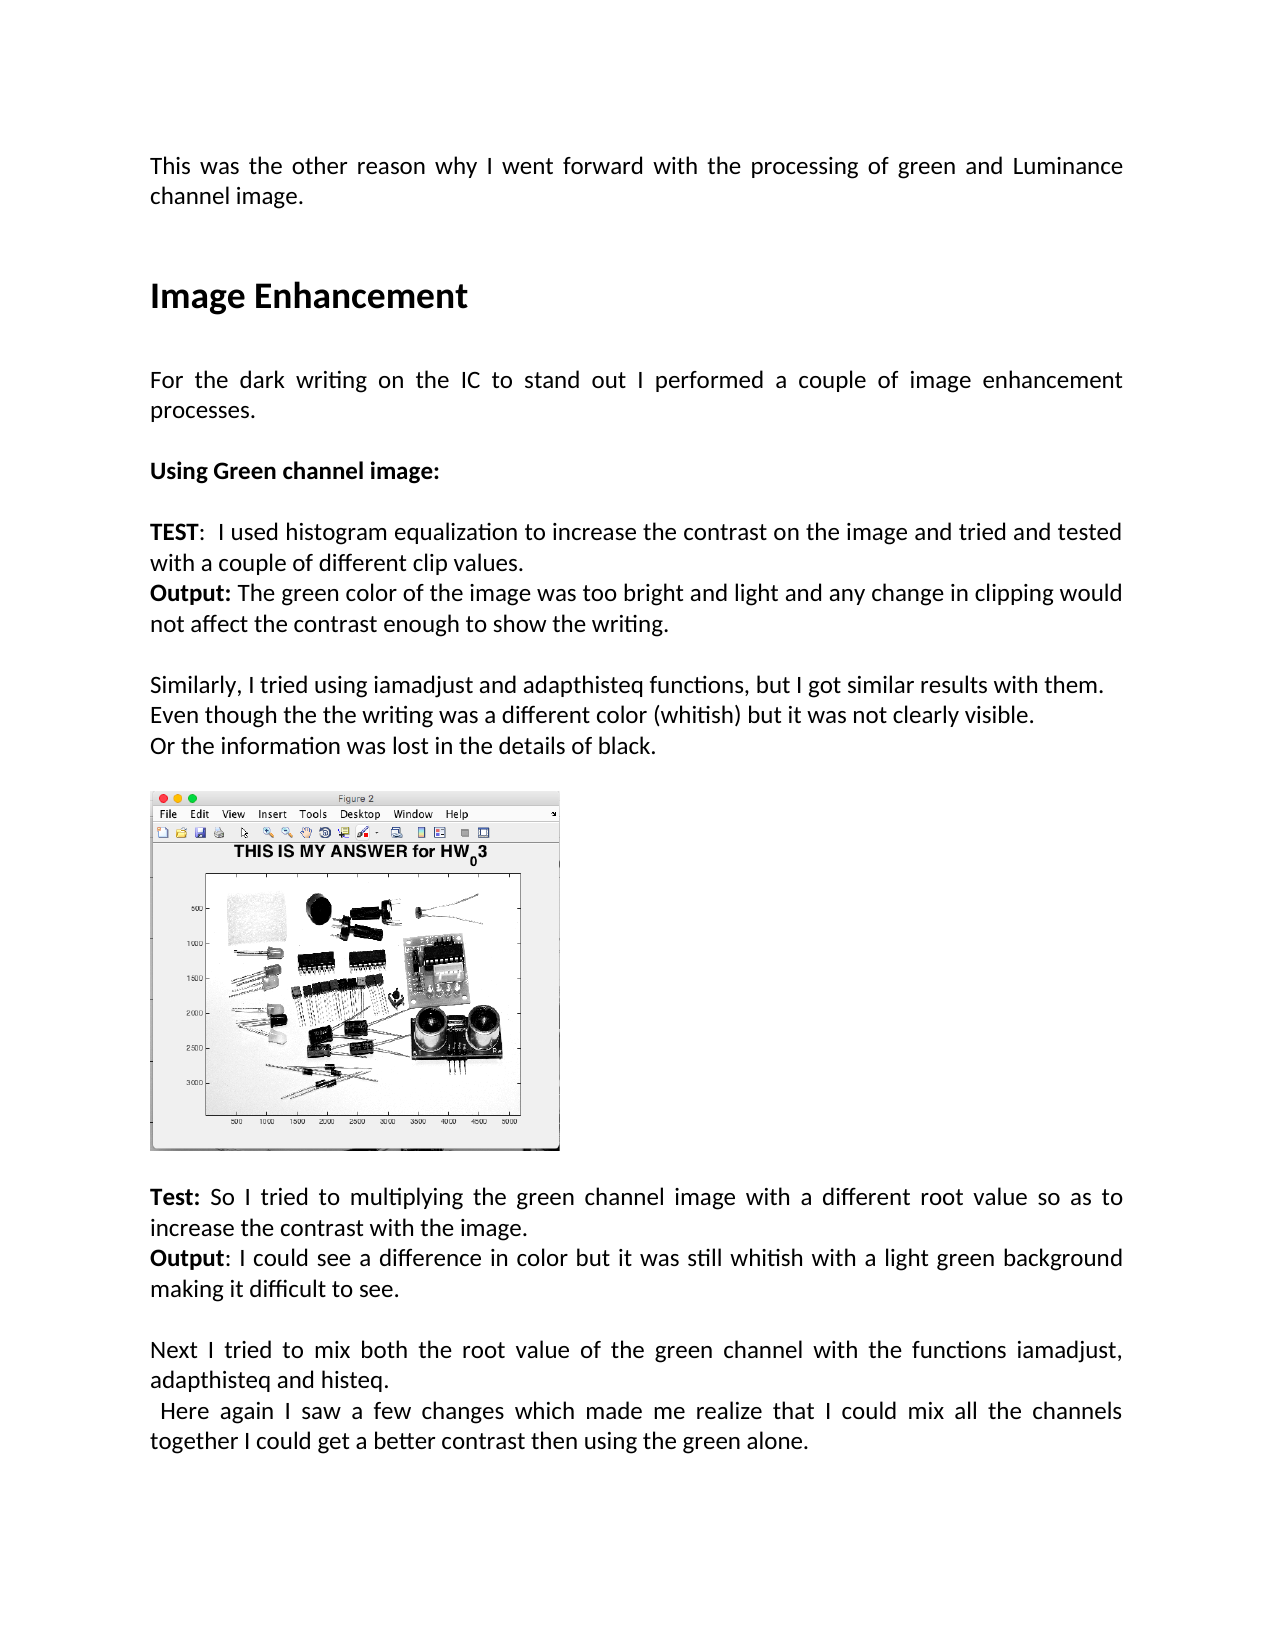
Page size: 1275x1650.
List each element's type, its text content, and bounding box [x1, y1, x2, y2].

text TEST: I used histogram equalization to increase the contrast on the image and tried and tested with a couple of different clip values. [150, 516, 1125, 577]
text Using Green channel image: [150, 455, 1125, 486]
text Or the information was lost in the details of black. [150, 730, 1125, 761]
text For the dark writing on the IC to stand out I performed a couple of image enhancement processes. [150, 364, 1125, 425]
text Output: I could see a difference in color but it was still whitish with a light green background making it difficult to see. [150, 1242, 1125, 1303]
text Test: So I tried to multiplying the green channel image with a different root value so as to increase the contrast with the image. [150, 1181, 1125, 1242]
text Even though the the writing was a different color (whitish) but it was not clearly visible. [150, 699, 1125, 730]
text Here again I saw a few changes which made me realize that I could mix all the channels together I could get a better contrast then using the green alone. [150, 1395, 1125, 1456]
text Similarly, I tried using iamadjust and adapthisteq functions, but I got similar results with them. [150, 669, 1125, 699]
text Output: The green color of the image was too bright and light and any change in clipping would not affect the contrast enough to show the writing. [150, 577, 1125, 638]
text This was the other reason why I went forward with the processing of green and Luminance channel image. [150, 150, 1125, 211]
text Image Enhancement [150, 272, 1125, 318]
text Next I tried to mix both the root value of the green channel with the functions iamadjust, adapthisteq and histeq. [150, 1334, 1125, 1395]
picture [150, 791, 560, 1151]
